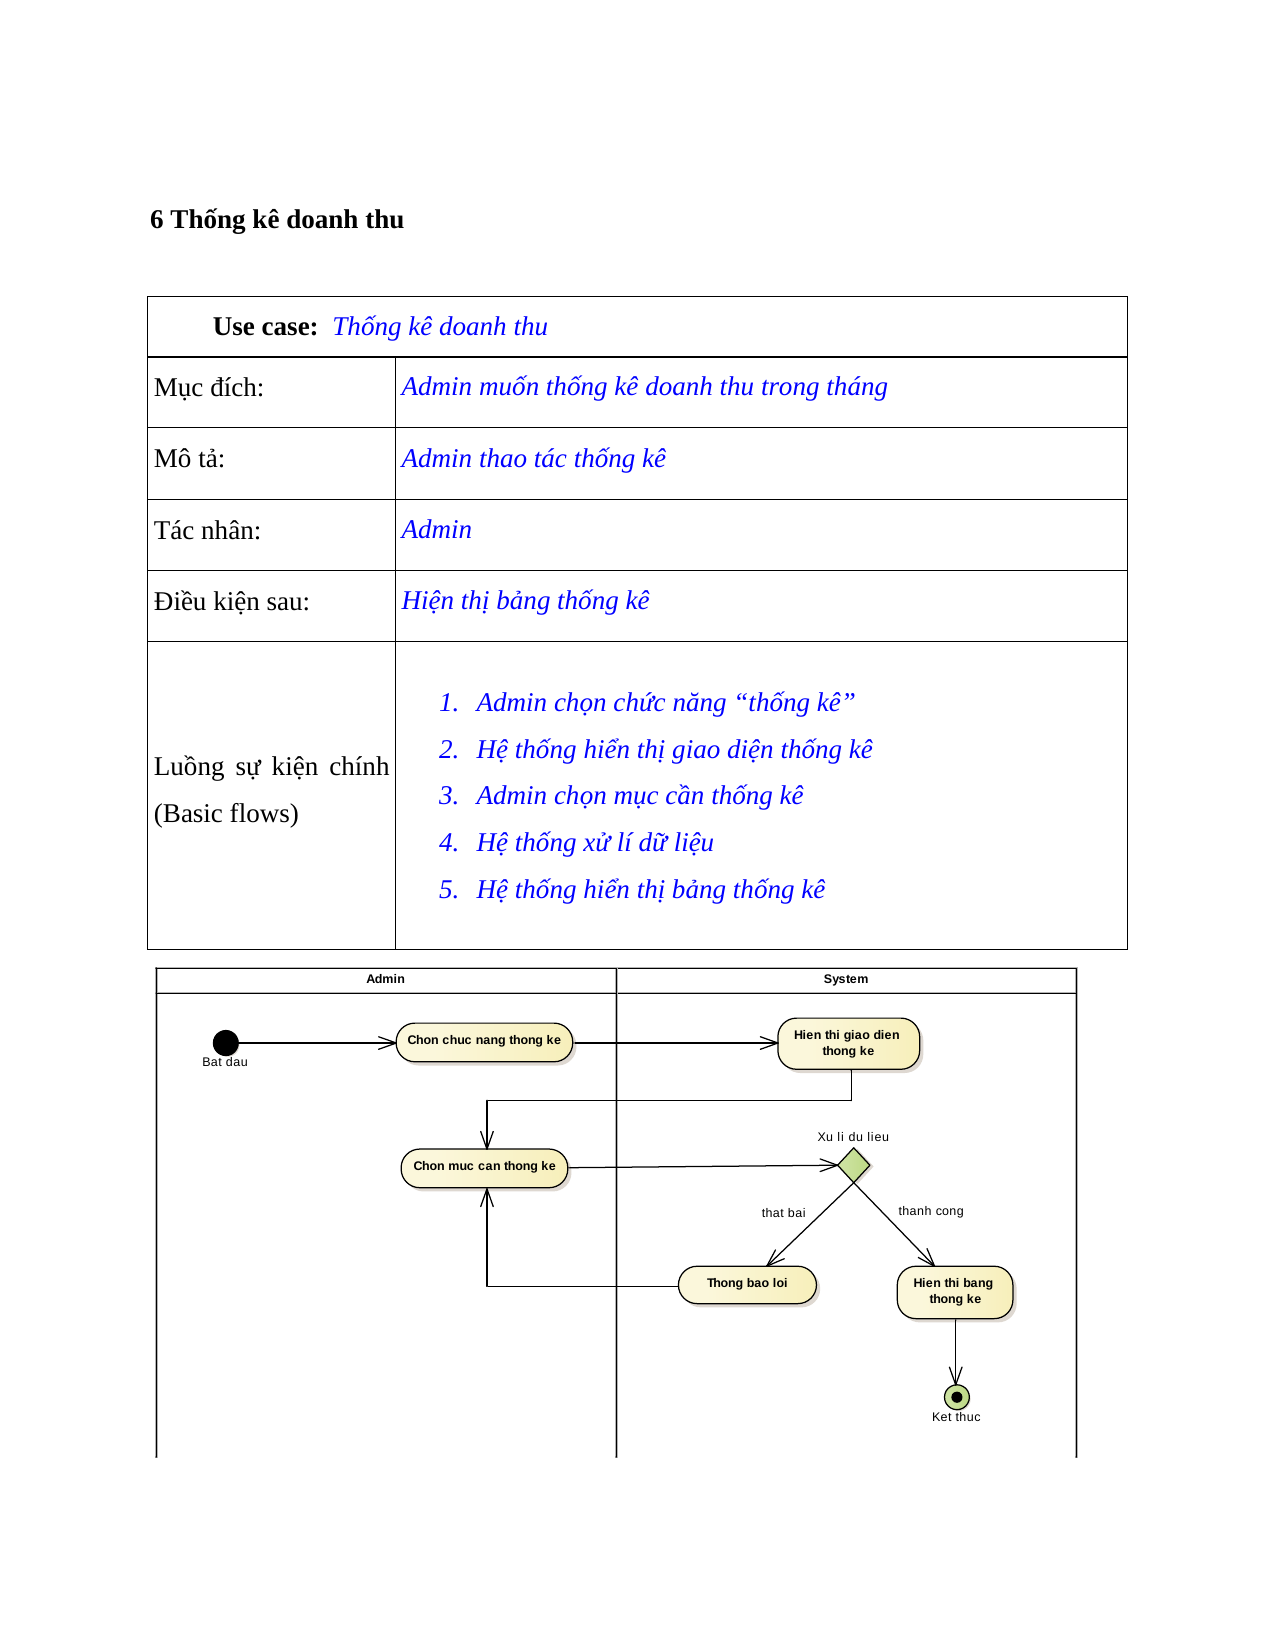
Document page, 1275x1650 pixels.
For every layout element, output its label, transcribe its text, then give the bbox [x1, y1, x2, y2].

table_cell Luồng sự kiện chính (Basic flows) [148, 642, 395, 948]
table_cell Admin muốn thống kê doanh thu trong tháng [396, 358, 1127, 427]
table_cell Tác nhân: [148, 500, 395, 570]
table_cell Admin thao tác thống kê [396, 428, 1127, 499]
table_cell Điều kiện sau: [148, 571, 395, 641]
table_cell Mô tả: [148, 428, 395, 499]
text 6 Thống kê doanh thu [150, 203, 1125, 234]
table_cell Mục đích: [148, 358, 395, 427]
table_cell Admin chọn chức năng “thống kê” Hệ thống hiển thị giao diện thống kê Admin chọn mục cần thống kê Hệ thống xử lí dữ liệu Hệ thống hiển thị bảng thống kê [396, 642, 1127, 948]
table_cell Admin [396, 500, 1127, 570]
table_cell Hiện thị bảng thống kê [396, 571, 1127, 641]
table_header Use case: Thống kê doanh thu [148, 297, 1127, 356]
